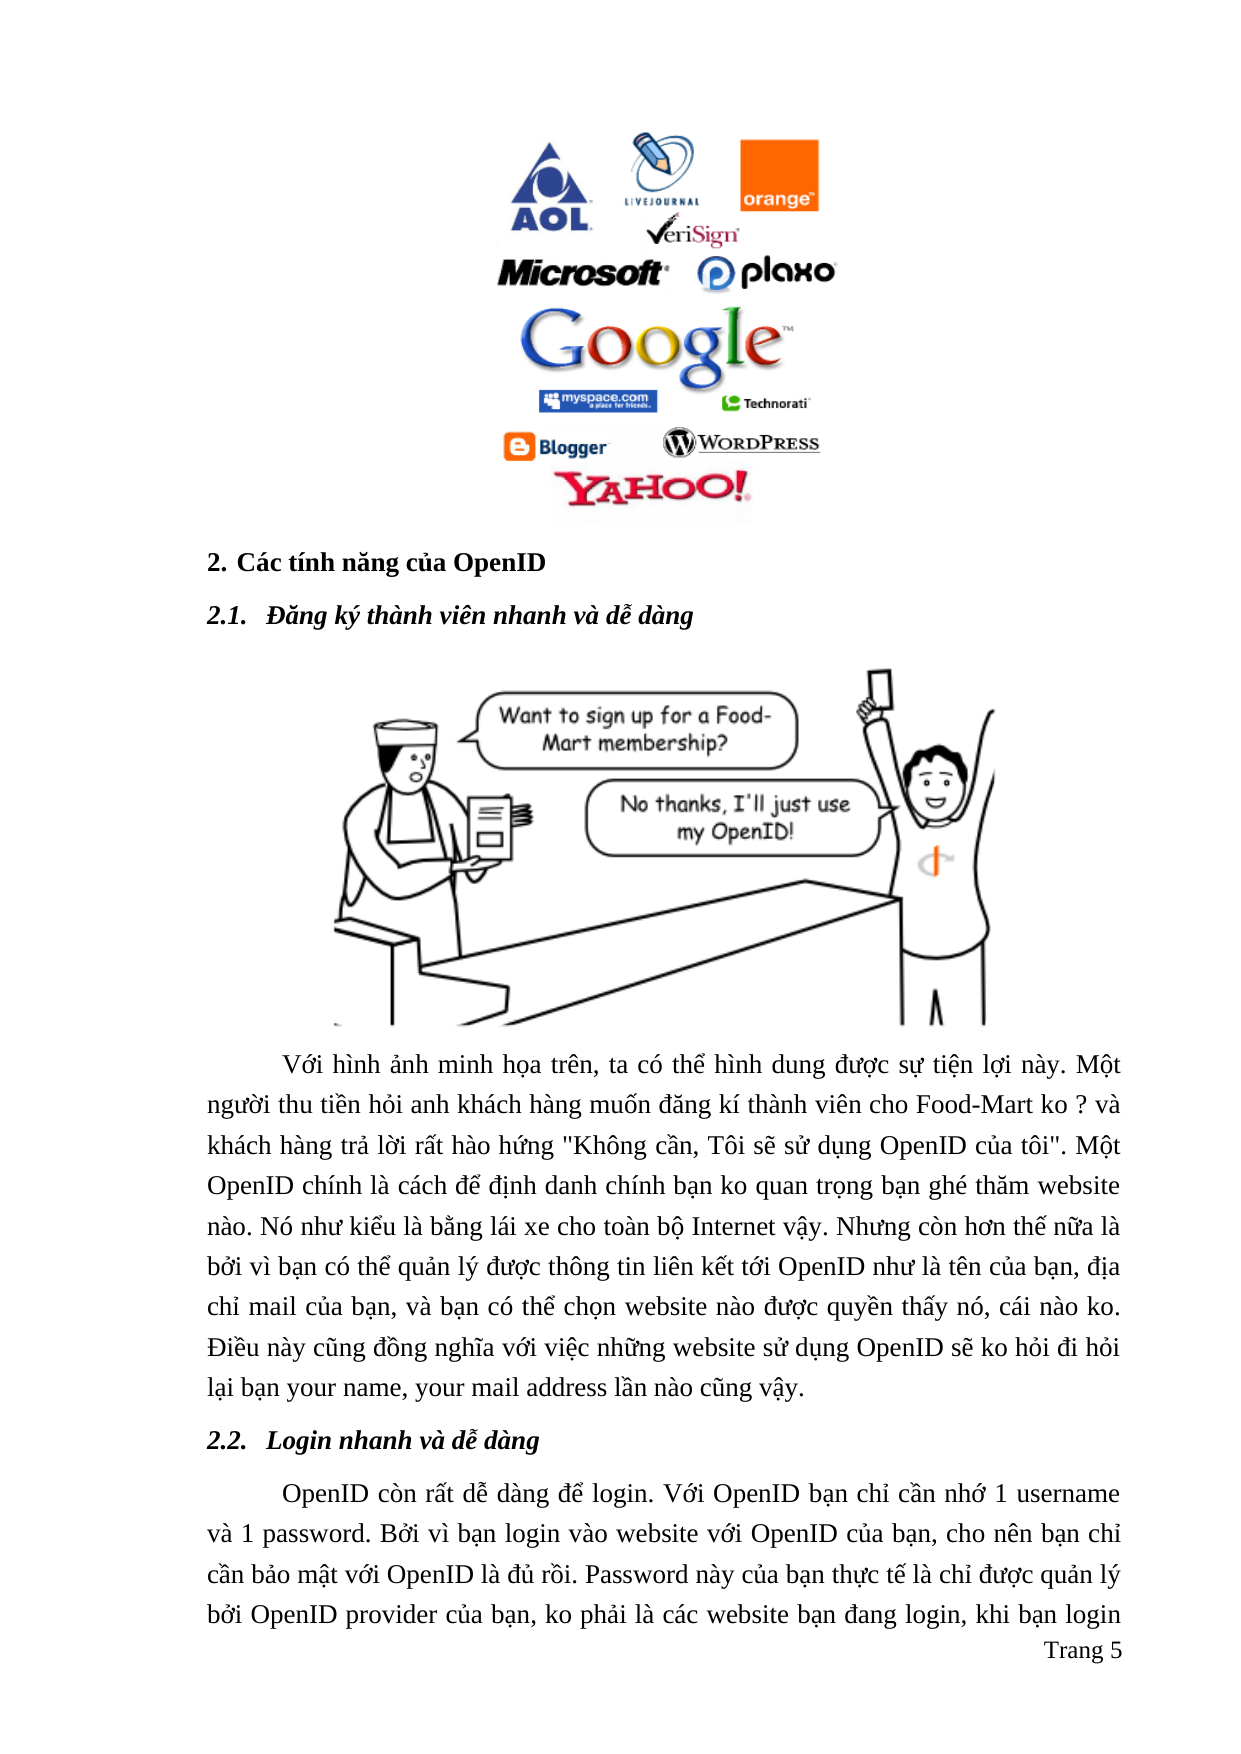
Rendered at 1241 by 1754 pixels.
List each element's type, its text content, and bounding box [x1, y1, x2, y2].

text Với hình ảnh minh họa trên, ta có thể hình dung được sự tiện lợi này. Một người thu tiền hỏi anh khách hàng muốn đăng kí thành viên cho Food-Mart ko ? và khách hàng trả lời rất hào hứng "Không cần, Tôi sẽ sử dụng OpenID của tôi". Một OpenID chính là cách để định danh chính bạn ko quan trọng bạn ghé thăm website nào. Nó như kiểu là bằng lái xe cho toàn bộ Internet vậy. Nhưng còn hơn thế nữa là bởi vì bạn có thể quản lý được thông tin liên kết tới OpenID như là tên của bạn, địa chỉ mail của bạn, và bạn có thể chọn website nào được quyền thấy nó, cái nào ko. Điều này cũng đồng nghĩa với việc những website sử dụng OpenID sẽ ko hỏi đi hỏi lại bạn your name, your mail address lần nào cũng vậy. [207, 1048, 1122, 1402]
list Login nhanh và dễ dàng [207, 1424, 1122, 1455]
picture [333, 652, 996, 1027]
list Đăng ký thành viên nhanh và dễ dàng [207, 599, 1122, 630]
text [207, 1477, 1122, 1629]
subtitle Các tính năng của OpenID [207, 546, 1122, 577]
picture [479, 118, 850, 525]
